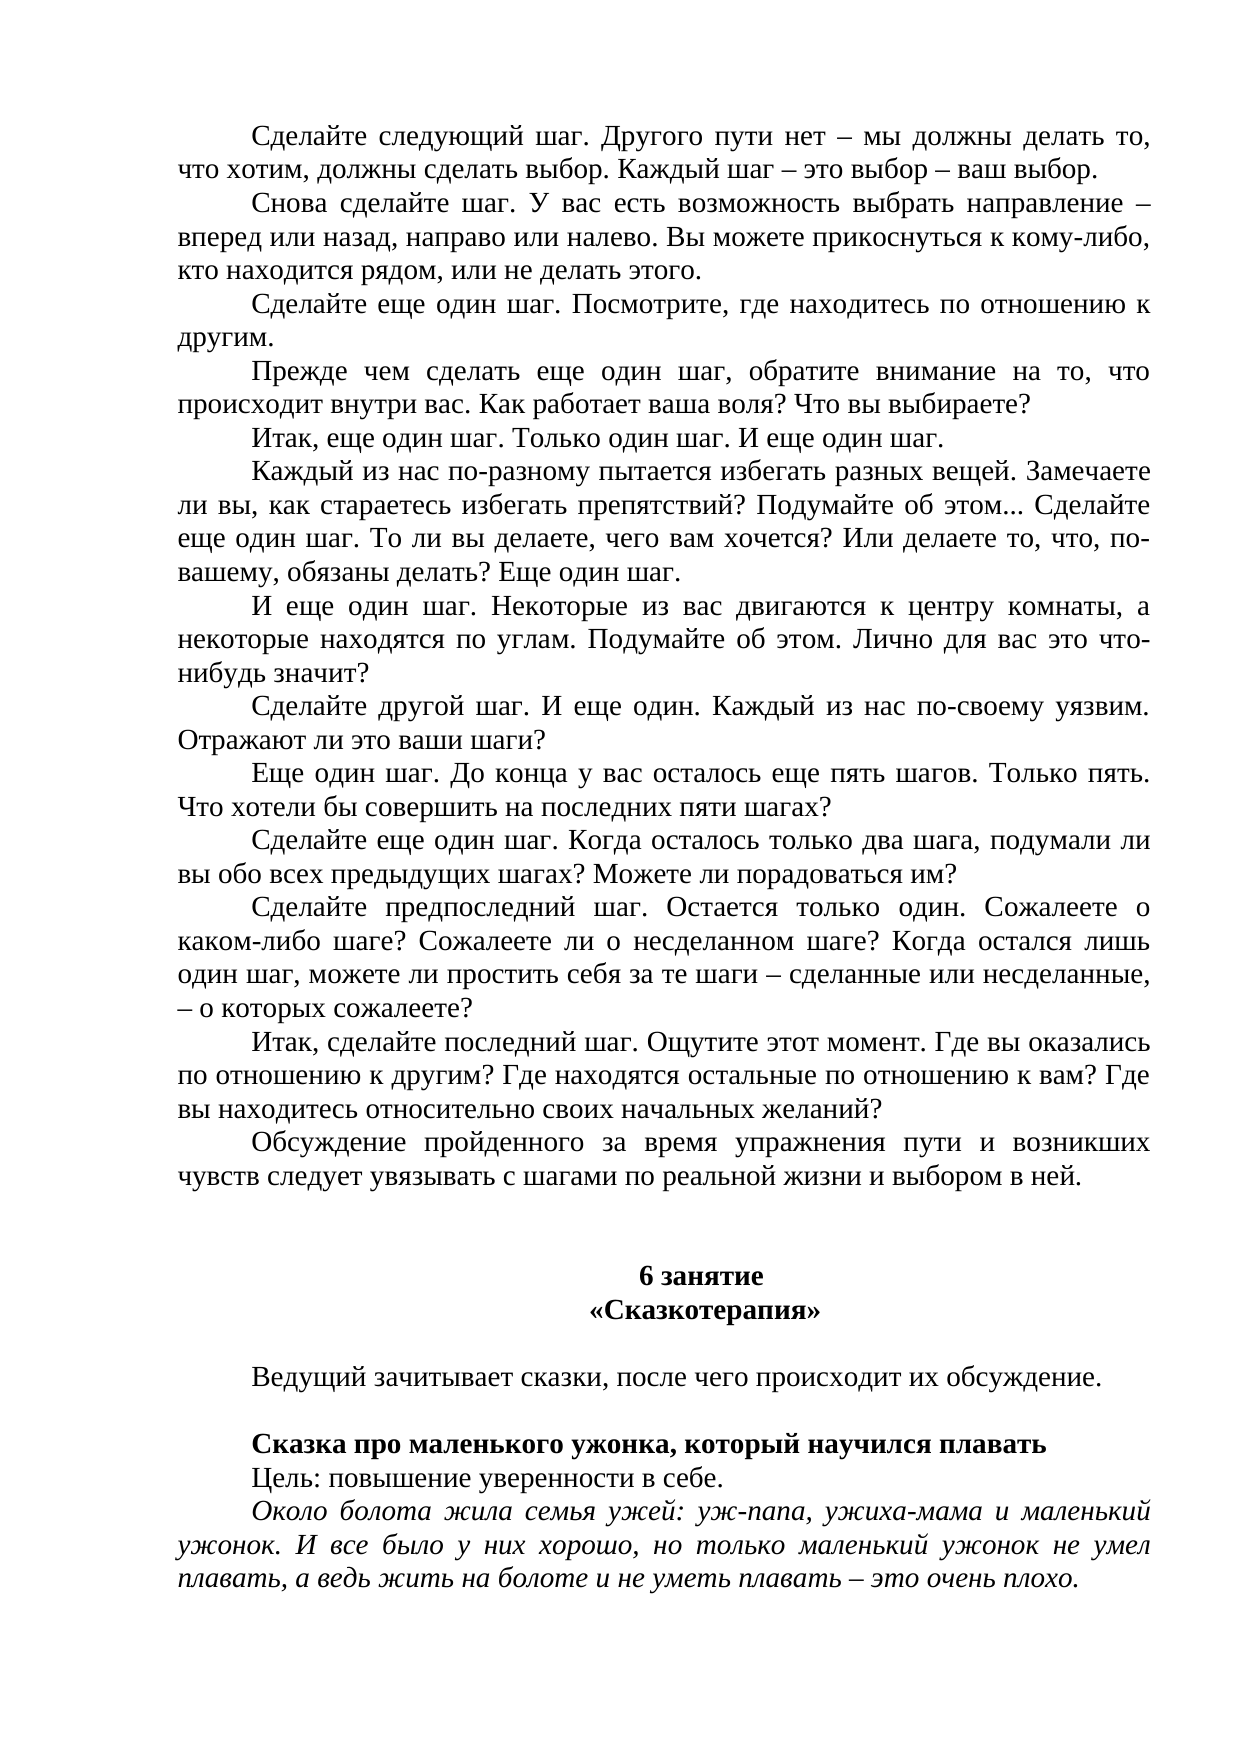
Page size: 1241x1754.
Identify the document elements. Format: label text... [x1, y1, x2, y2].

text Сделайте другой шаг. И еще один. Каждый из нас по-своему уязвим. Отражают ли это ваши шаги? [177, 688, 1152, 755]
text Снова сделайте шаг. У вас есть возможность выбрать направление – вперед или назад, направо или налево. Вы можете прикоснуться к кому-либо, кто находится рядом, или не делать этого. [177, 185, 1152, 286]
text Сказка про маленького ужонка, который научился плавать [177, 1426, 1152, 1460]
text Сделайте еще один шаг. Когда осталось только два шага, подумали ли вы обо всех предыдущих шагах? Можете ли порадоваться им? [177, 822, 1152, 889]
text Ведущий зачитывает сказки, после чего происходит их обсуждение. [177, 1359, 1152, 1393]
text Около болота жила семья ужей: уж-папа, ужиха-мама и маленький ужонок. И все было у них хорошо, но только маленький ужонок не умел плавать, а ведь жить на болоте и не уметь плавать – это очень плохо. [177, 1493, 1152, 1594]
text И еще один шаг. Некоторые из вас двигаются к центру комнаты, а некоторые находятся по углам. Подумайте об этом. Лично для вас это что-нибудь значит? [177, 588, 1152, 688]
text Сделайте следующий шаг. Другого пути нет – мы должны делать то, что хотим, должны сделать выбор. Каждый шаг – это выбор – ваш выбор. [177, 118, 1152, 185]
text Итак, сделайте последний шаг. Ощутите этот момент. Где вы оказались по отношению к другим? Где находятся остальные по отношению к вам? Где вы находитесь относительно своих начальных желаний? [177, 1024, 1152, 1124]
text Сделайте еще один шаг. Посмотрите, где находитесь по отношению к другим. [177, 286, 1152, 353]
text Обсуждение пройденного за время упражнения пути и возникших чувств следует увязывать с шагами по реальной жизни и выбором в ней. [177, 1124, 1152, 1191]
text Цель: повышение уверенности в себе. [177, 1460, 1152, 1493]
text Сделайте предпоследний шаг. Остается только один. Сожалеете о каком-либо шаге? Сожалеете ли о несделанном шаге? Когда остался лишь один шаг, можете ли простить себя за те шаги – сделанные или несделанные, – о которых сожалеете? [177, 889, 1152, 1024]
text «Сказкотерапия» [177, 1292, 1152, 1326]
text Еще один шаг. До конца у вас осталось еще пять шагов. Только пять. Что хотели бы совершить на последних пяти шагах? [177, 755, 1152, 822]
text 6 занятие [177, 1258, 1152, 1292]
text Прежде чем сделать еще один шаг, обратите внимание на то, что происходит внутри вас. Как работает ваша воля? Что вы выбираете? [177, 353, 1152, 420]
text Итак, еще один шаг. Только один шаг. И еще один шаг. [177, 420, 1152, 453]
text Каждый из нас по-разному пытается избегать разных вещей. Замечаете ли вы, как стараетесь избегать препятствий? Подумайте об этом... Сделайте еще один шаг. То ли вы делаете, чего вам хочется? Или делаете то, что, по-вашему, обязаны делать? Еще один шаг. [177, 453, 1152, 588]
